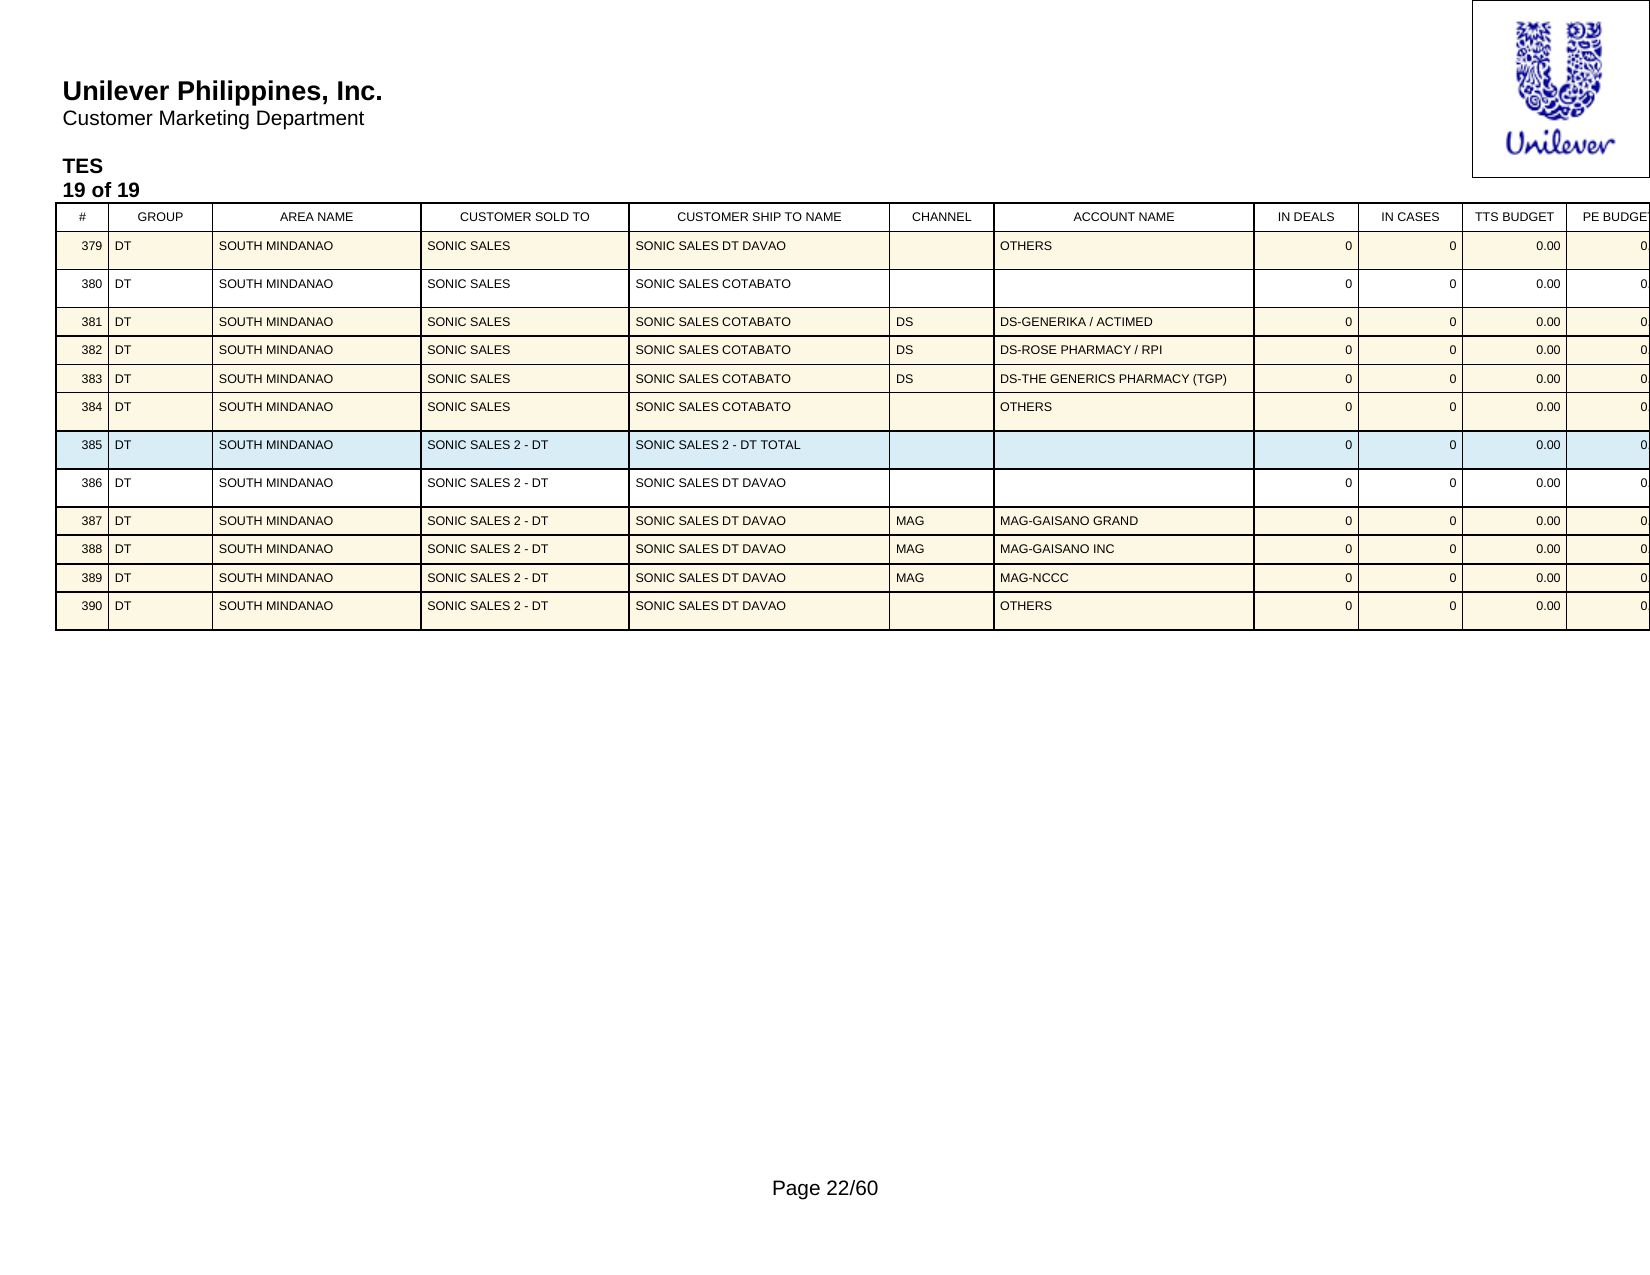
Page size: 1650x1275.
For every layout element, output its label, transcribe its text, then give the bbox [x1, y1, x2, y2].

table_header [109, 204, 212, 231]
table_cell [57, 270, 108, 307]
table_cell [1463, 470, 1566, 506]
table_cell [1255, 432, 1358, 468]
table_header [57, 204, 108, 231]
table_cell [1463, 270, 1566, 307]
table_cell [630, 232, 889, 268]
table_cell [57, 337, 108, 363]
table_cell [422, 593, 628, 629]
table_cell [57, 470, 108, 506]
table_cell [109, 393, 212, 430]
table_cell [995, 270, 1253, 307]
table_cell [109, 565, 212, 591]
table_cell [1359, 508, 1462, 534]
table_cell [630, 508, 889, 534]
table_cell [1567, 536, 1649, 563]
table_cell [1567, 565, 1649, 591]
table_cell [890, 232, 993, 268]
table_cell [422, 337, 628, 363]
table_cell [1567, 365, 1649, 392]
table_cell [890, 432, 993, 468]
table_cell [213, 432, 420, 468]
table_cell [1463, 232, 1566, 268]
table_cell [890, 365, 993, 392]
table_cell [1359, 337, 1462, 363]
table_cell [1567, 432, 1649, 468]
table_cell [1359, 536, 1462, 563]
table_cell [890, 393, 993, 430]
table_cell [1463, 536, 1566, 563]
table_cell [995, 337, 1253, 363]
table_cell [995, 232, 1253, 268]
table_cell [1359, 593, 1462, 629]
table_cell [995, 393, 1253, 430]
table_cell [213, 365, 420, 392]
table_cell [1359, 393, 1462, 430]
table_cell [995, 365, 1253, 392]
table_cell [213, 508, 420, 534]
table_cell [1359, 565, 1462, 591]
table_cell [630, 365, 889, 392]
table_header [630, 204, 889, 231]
text 19 of 19 [62, 178, 1587, 202]
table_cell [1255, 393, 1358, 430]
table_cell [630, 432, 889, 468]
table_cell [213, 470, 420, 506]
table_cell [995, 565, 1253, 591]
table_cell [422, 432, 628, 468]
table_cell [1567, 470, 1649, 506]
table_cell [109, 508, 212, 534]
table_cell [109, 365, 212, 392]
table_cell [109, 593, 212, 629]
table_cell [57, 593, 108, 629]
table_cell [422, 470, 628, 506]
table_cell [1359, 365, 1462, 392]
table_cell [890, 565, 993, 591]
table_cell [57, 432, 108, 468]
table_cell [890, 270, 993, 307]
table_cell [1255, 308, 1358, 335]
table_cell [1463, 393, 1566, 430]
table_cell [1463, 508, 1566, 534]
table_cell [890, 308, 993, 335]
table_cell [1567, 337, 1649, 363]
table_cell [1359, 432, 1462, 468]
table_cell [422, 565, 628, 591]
text TES [62, 154, 1587, 178]
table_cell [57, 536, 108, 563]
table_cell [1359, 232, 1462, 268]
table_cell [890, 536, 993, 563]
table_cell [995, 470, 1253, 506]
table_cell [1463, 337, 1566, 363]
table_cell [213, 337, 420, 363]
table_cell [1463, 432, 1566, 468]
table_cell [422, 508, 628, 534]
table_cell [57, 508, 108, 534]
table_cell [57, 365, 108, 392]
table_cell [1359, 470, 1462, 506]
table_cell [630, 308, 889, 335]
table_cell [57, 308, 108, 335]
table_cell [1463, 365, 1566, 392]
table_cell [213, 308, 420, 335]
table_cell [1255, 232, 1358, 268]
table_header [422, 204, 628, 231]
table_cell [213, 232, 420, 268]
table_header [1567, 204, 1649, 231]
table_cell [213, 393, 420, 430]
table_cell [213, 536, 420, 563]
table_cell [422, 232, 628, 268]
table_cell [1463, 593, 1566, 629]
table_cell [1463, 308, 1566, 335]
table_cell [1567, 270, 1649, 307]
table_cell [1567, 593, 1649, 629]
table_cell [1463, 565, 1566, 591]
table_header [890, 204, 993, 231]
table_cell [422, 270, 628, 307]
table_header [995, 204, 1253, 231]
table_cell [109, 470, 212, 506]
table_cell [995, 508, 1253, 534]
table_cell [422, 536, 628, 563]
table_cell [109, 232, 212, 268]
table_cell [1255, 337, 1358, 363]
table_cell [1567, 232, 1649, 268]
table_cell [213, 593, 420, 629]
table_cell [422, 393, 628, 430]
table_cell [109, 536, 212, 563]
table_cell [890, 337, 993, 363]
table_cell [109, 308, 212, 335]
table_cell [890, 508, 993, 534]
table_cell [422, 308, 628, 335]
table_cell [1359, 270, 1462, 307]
picture [1473, 1, 1649, 177]
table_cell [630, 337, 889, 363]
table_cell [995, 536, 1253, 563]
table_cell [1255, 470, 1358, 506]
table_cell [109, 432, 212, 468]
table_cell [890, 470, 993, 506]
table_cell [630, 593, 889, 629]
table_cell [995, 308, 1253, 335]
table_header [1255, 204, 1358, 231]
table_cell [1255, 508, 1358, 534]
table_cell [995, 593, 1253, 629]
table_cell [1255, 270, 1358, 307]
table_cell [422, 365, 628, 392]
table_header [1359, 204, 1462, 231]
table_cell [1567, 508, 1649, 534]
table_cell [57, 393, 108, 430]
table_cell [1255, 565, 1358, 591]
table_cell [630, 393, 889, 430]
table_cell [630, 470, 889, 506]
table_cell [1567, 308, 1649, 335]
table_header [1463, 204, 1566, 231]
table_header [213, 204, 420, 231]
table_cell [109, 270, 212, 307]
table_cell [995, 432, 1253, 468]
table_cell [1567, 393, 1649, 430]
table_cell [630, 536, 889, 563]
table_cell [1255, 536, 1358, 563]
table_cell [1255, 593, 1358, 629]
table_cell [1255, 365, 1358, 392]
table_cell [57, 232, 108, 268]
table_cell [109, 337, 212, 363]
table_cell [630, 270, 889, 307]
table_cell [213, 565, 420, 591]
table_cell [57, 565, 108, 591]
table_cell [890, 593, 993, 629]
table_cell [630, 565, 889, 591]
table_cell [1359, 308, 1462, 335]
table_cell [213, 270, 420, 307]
